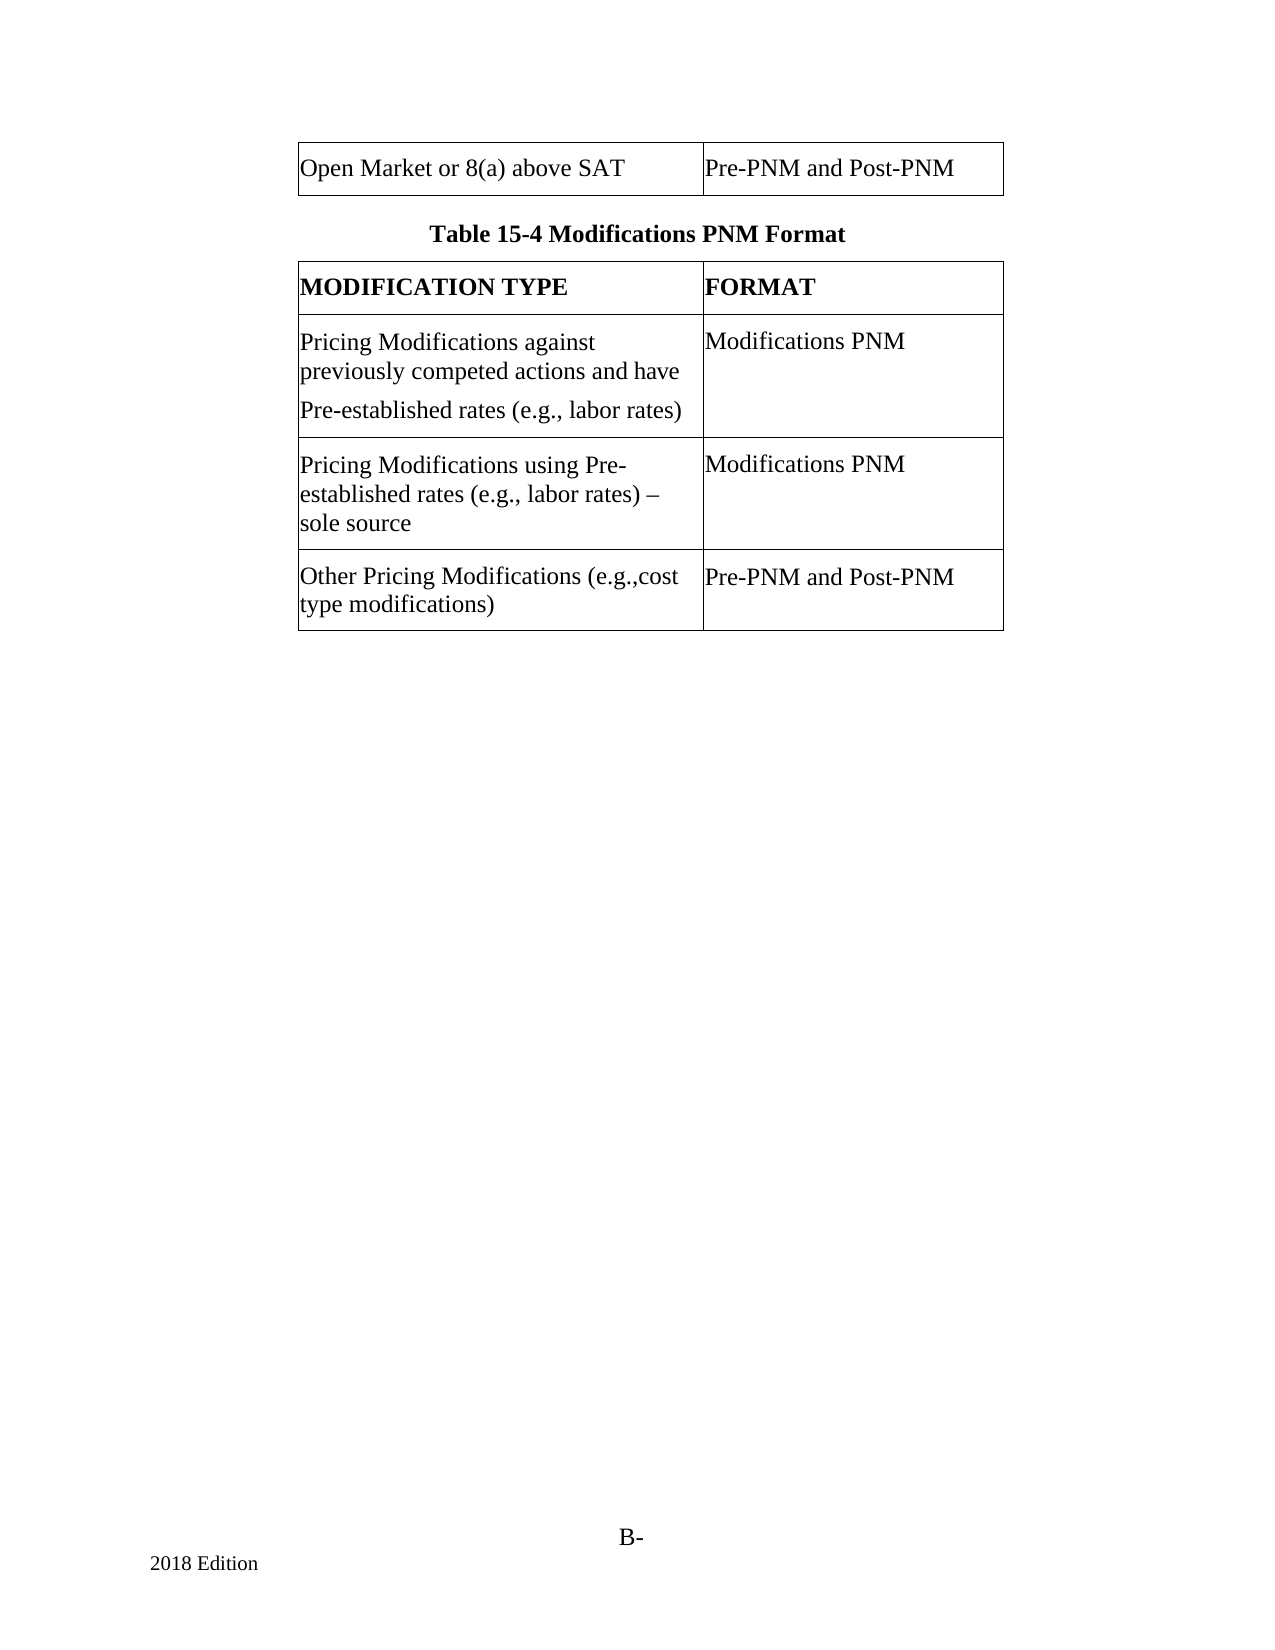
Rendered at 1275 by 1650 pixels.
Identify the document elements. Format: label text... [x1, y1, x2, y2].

table_cell Pricing Modifications using Pre-established rates (e.g., labor rates) – sole source [299, 438, 703, 549]
table_cell Modifications PNM [704, 438, 1003, 549]
table_cell Modifications PNM [704, 315, 1003, 437]
table_header MODIFICATION TYPE [299, 262, 703, 313]
table_cell Pre-PNM and Post-PNM [704, 143, 1003, 194]
table_header FORMAT [704, 262, 1003, 313]
table_cell Pricing Modifications against previously competed actions and have Pre-established rates (e.g., labor rates) [299, 315, 703, 437]
table_cell Other Pricing Modifications (e.g.,cost type modifications) [299, 550, 703, 630]
table_cell Pre-PNM and Post-PNM [704, 550, 1003, 630]
text Table 15-4 Modifications PNM Format [151, 219, 1124, 248]
table_cell Open Market or 8(a) above SAT [299, 143, 703, 194]
